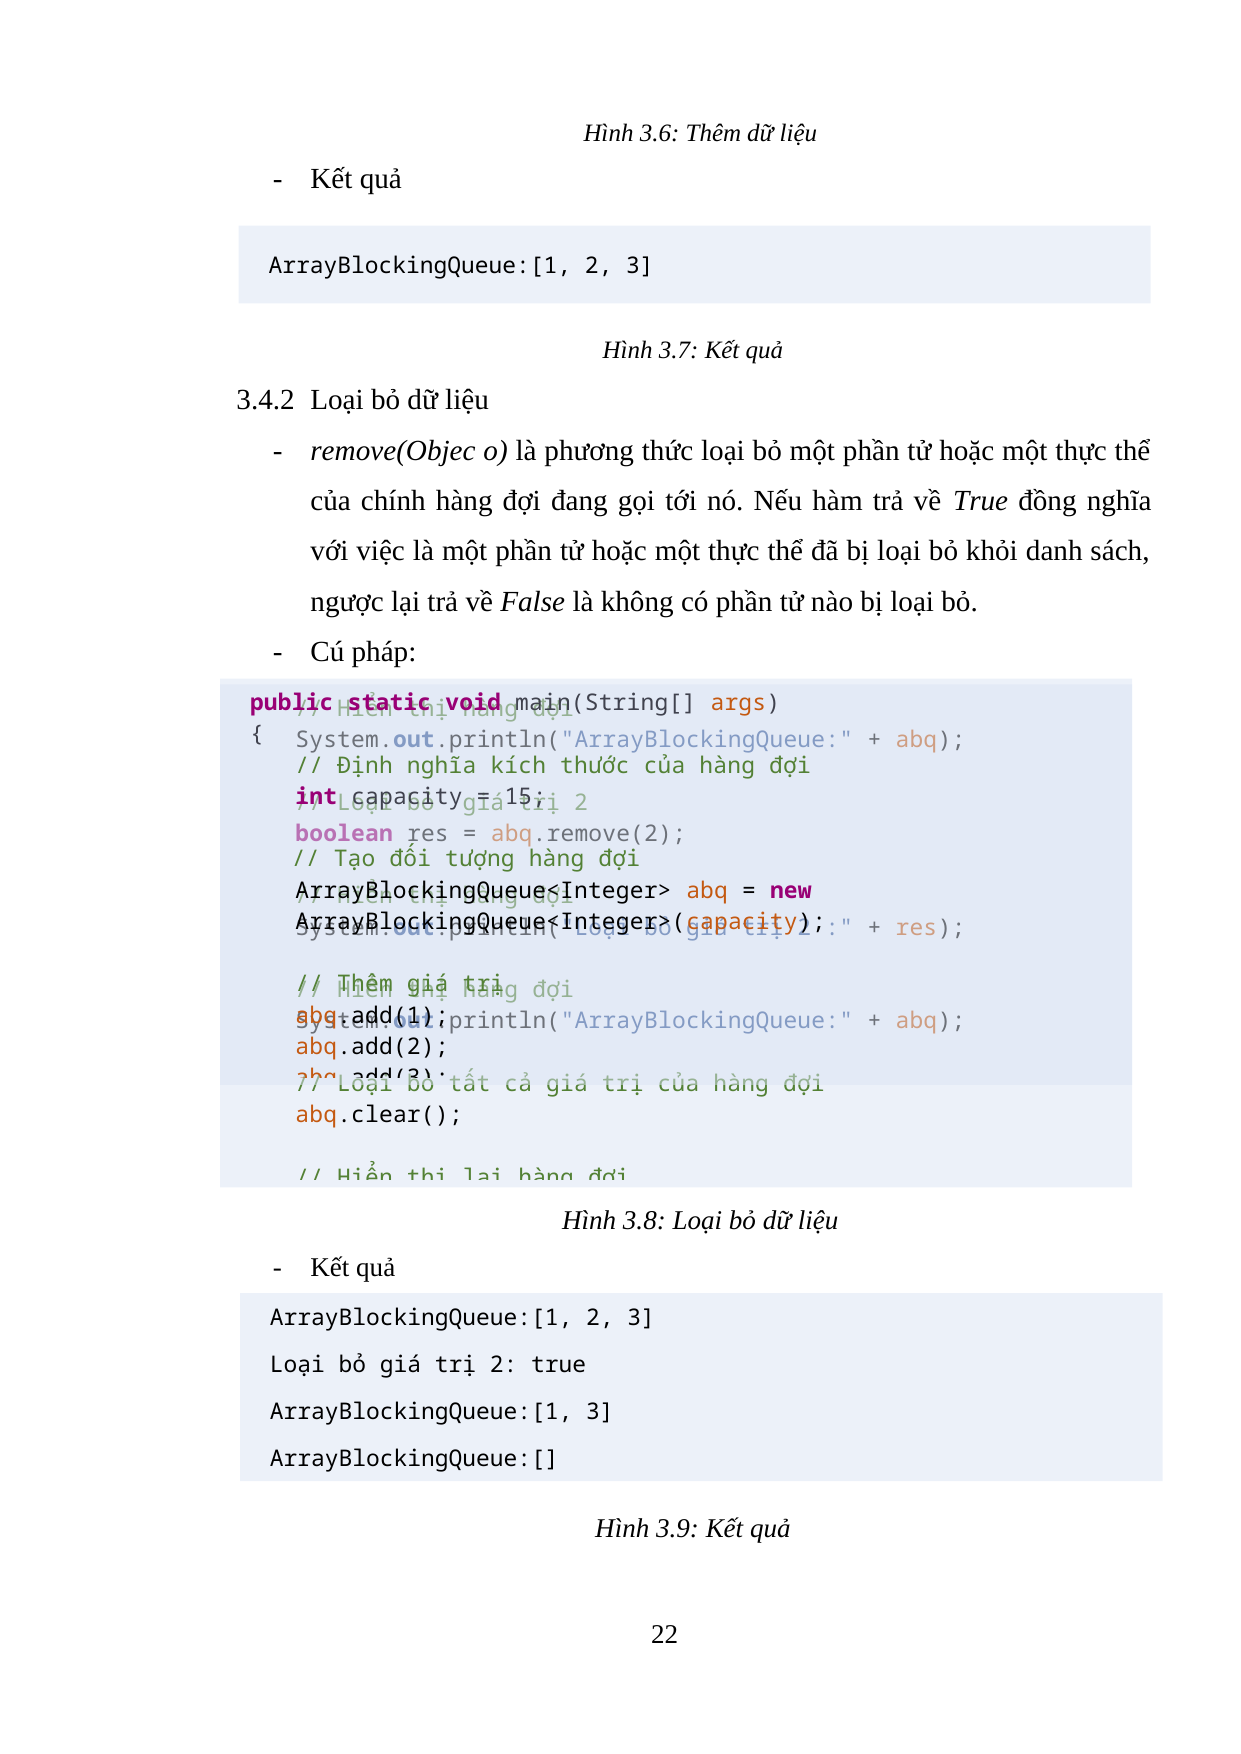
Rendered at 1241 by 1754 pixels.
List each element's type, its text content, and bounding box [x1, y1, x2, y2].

text Hình 3.6: Thêm dữ liệu [251, 118, 1152, 147]
list remove(Objec o) là phương thức loại bỏ một phần tử hoặc một thực thể của chính hàng đợi đang gọi tới nó. Nếu hàm trả về True đồng nghĩa với việc là một phần tử hoặc một thực thể đã bị loại bỏ khỏi danh sách, ngược lại trả về False là không có phần tử nào bị loại bỏ. [273, 433, 1152, 617]
list Kết quả [273, 161, 1152, 195]
list Cú pháp: [273, 634, 1152, 667]
subtitle Loại bỏ dữ liệu [236, 382, 1152, 416]
list Hình 3.7: Kết quả [236, 212, 1152, 364]
list Hình 3.8: Loại bỏ dữ liệu [251, 684, 1152, 1235]
text Hình 3.9: Kết quả [236, 1298, 1152, 1543]
list Kết quả [273, 1251, 1152, 1282]
